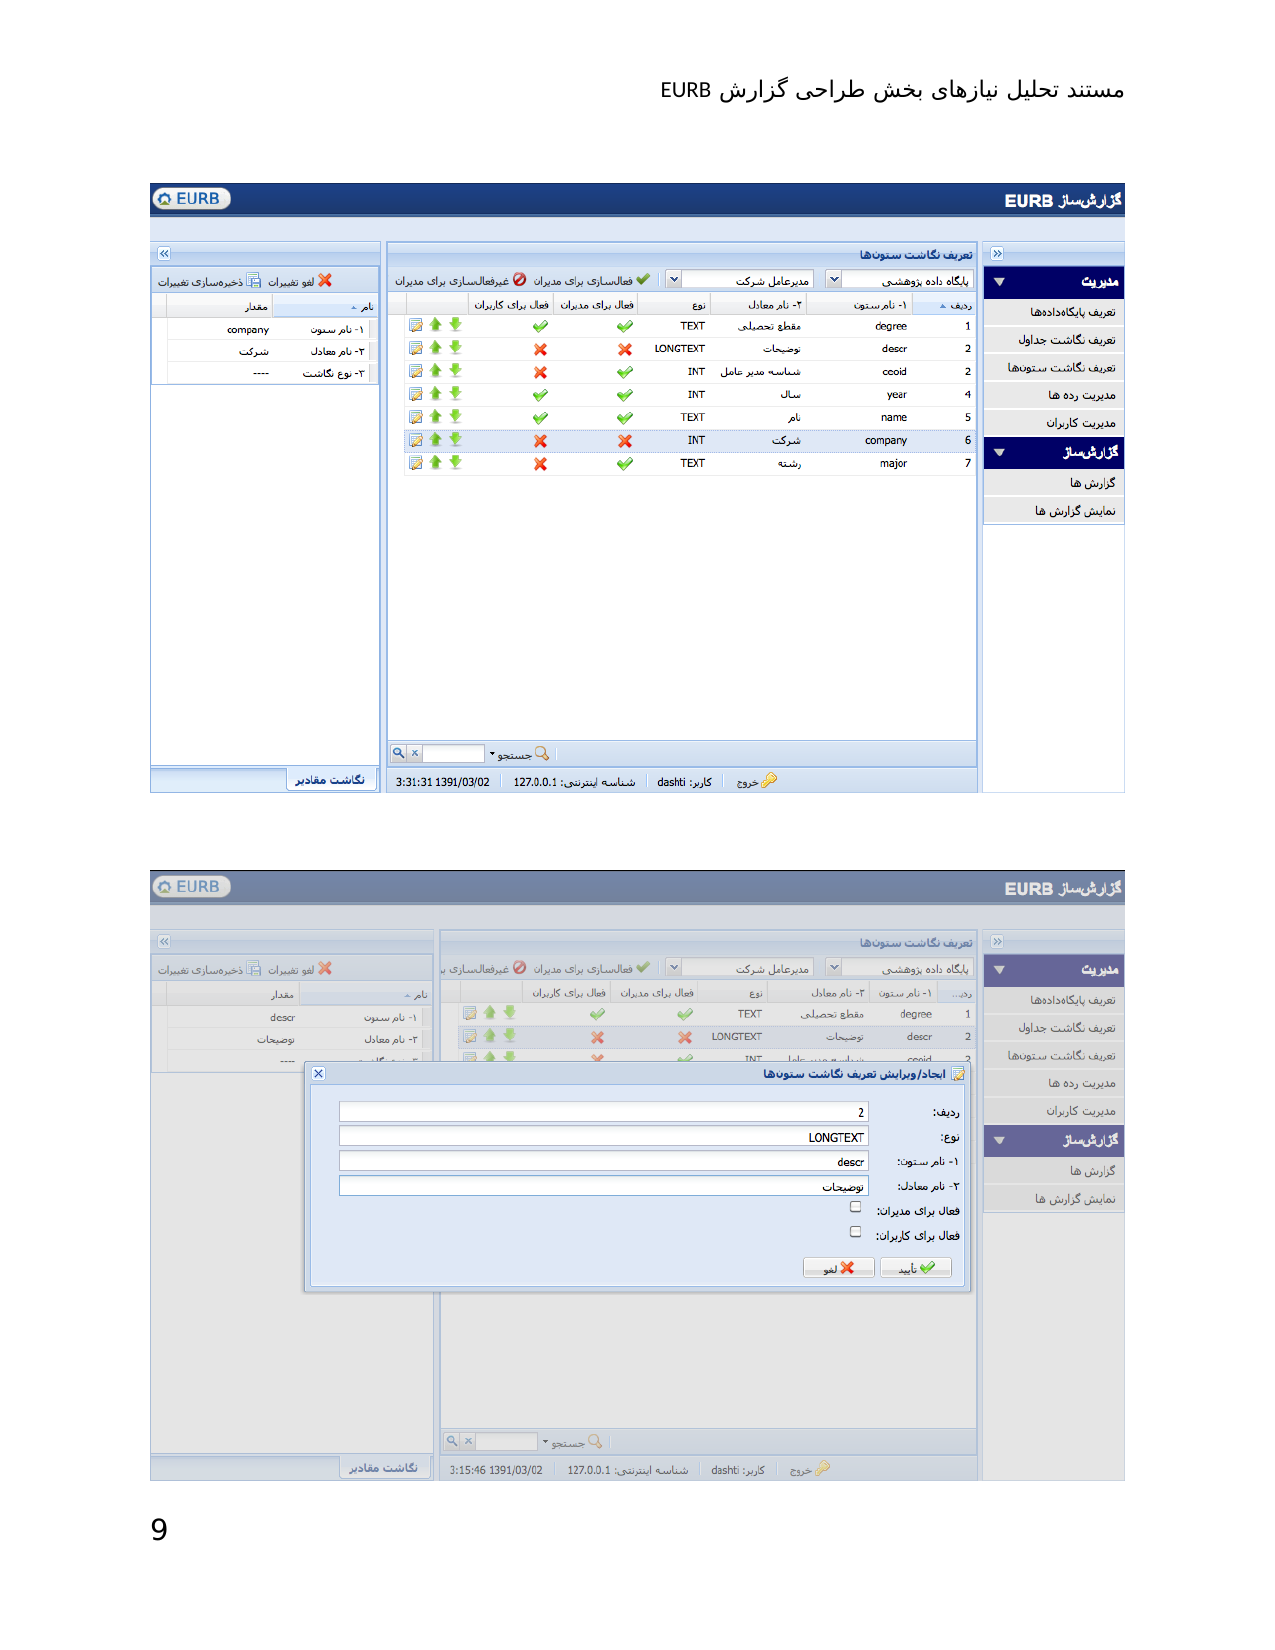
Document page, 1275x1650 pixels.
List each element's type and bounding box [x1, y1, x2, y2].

picture [150, 183, 1125, 793]
picture [150, 870, 1125, 1481]
